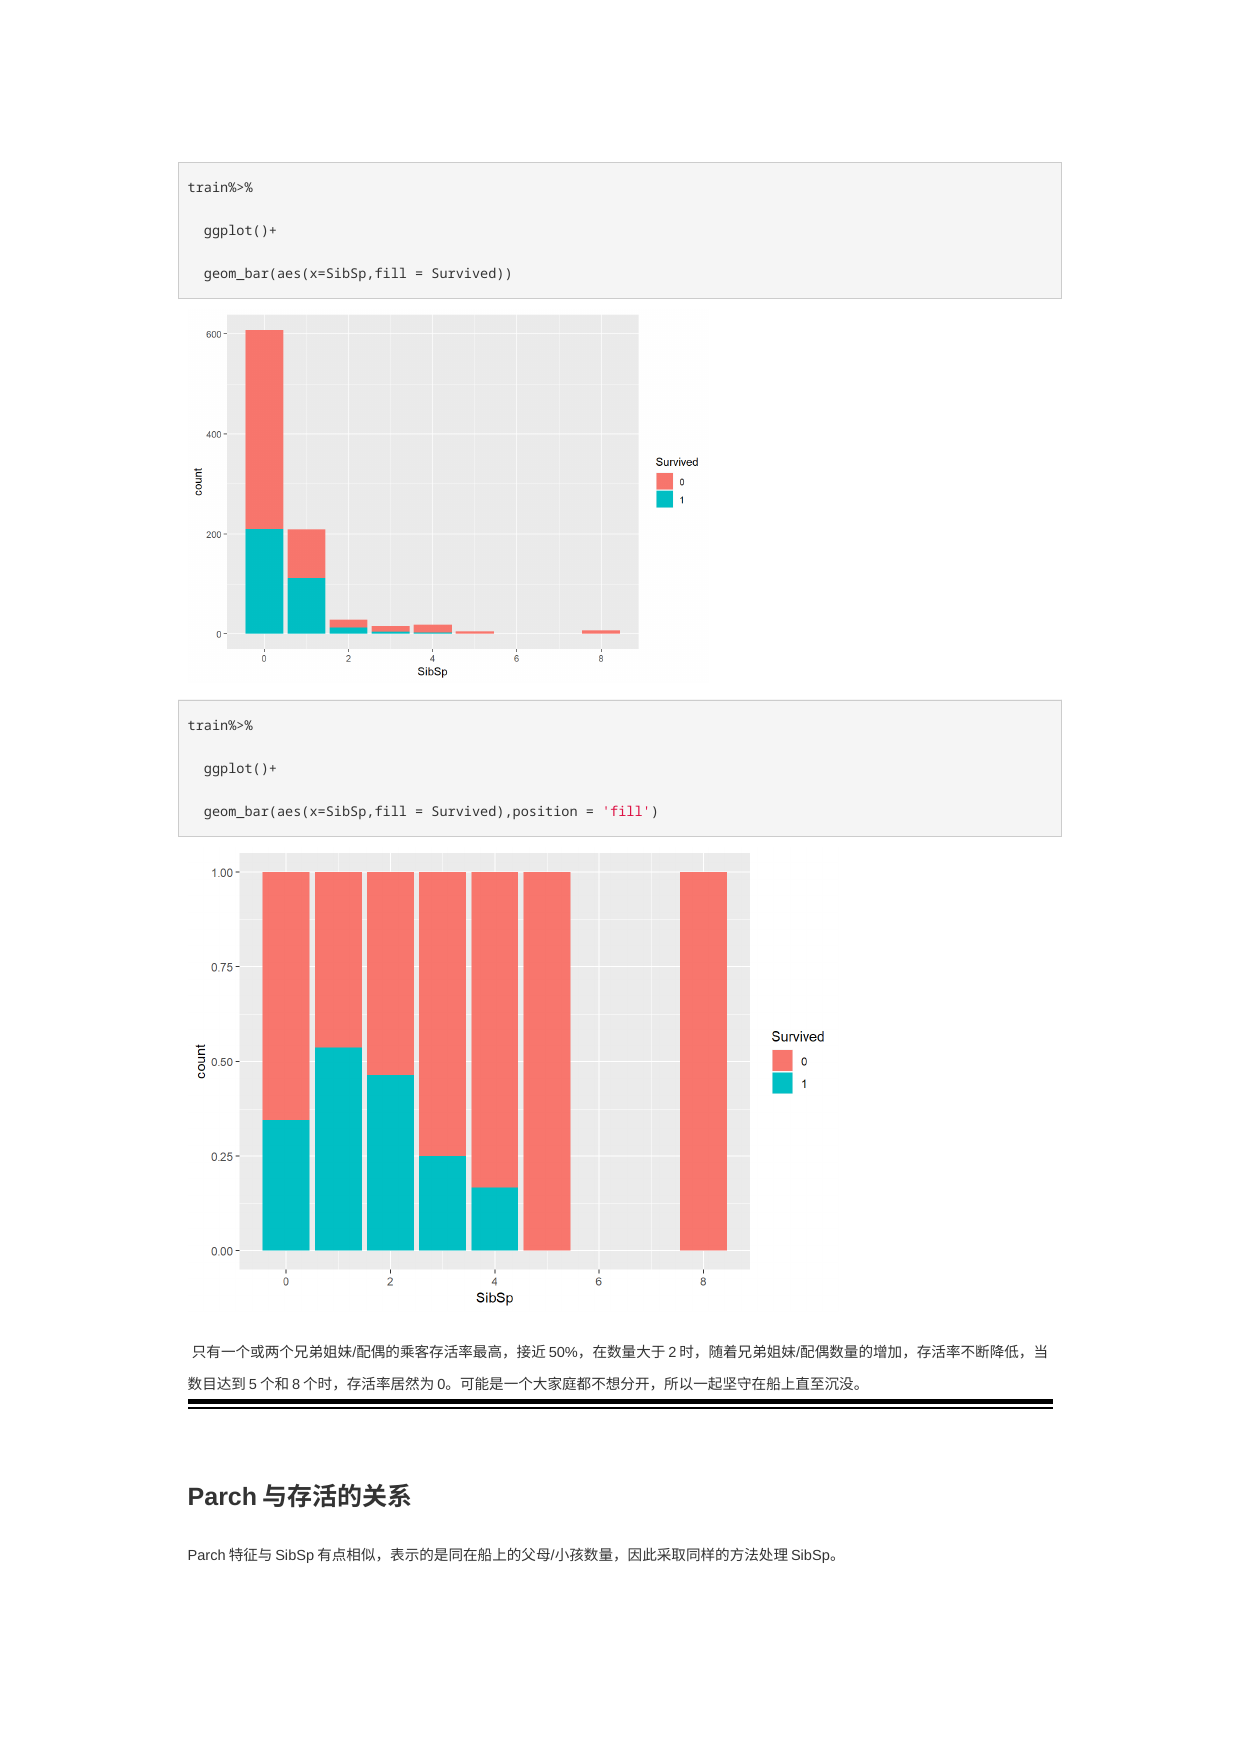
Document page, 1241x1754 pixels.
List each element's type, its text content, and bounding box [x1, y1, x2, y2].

picture [187, 847, 839, 1312]
text geom_bar(aes(x=SibSp,fill = Survived),position = 'fill') [179, 785, 1061, 836]
text train%>% [179, 701, 1061, 741]
text ggplot()+ [179, 205, 1061, 247]
text 只有一个或两个兄弟姐妹/配偶的乘客存活率最高，接近50%，在数量大于2时，随着兄弟姐妹/配偶数量的增加，存活率不断降低，当数目达到5个和8个时，存活率居然为0。可能是一个大家庭都不想分开，所以一起坚守在船上直至沉没。 [187, 1334, 1053, 1409]
picture [187, 309, 710, 683]
text geom_bar(aes(x=SibSp,fill = Survived)) [179, 248, 1061, 298]
text train%>% [179, 163, 1061, 204]
subtitle Parch与存活的关系 [187, 1462, 1053, 1527]
text Parch特征与SibSp有点相似，表示的是同在船上的父母/小孩数量，因此采取同样的方法处理SibSp。 [187, 1538, 1053, 1570]
text ggplot()+ [179, 742, 1061, 784]
